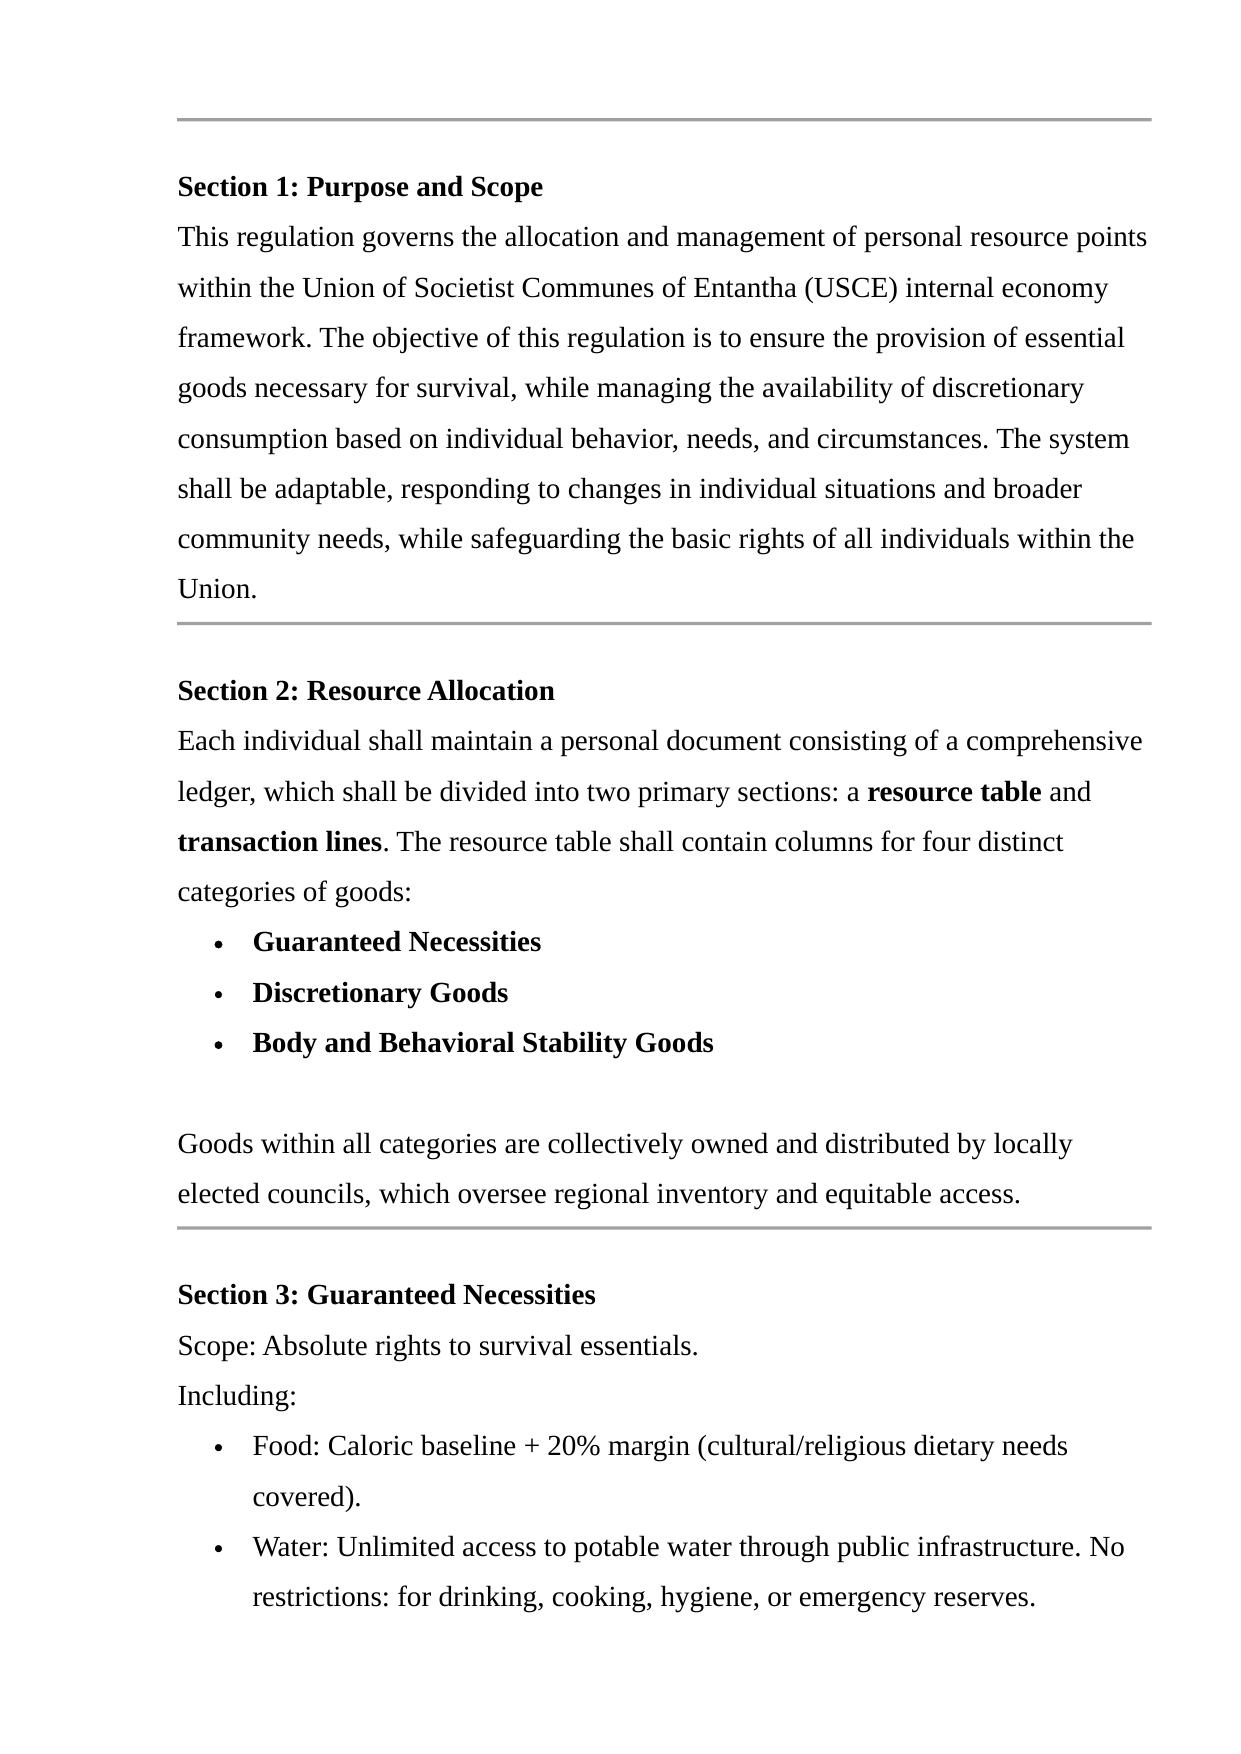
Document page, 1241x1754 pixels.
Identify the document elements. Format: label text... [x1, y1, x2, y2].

list Water: Unlimited access to potable water through public infrastructure. No restrictions: for drinking, cooking, hygiene, or emergency reserves. [215, 1529, 1152, 1613]
text Goods within all categories are collectively owned and distributed by locally elected councils, which oversee regional inventory and equitable access. [177, 1126, 1152, 1210]
text Including: [177, 1378, 1152, 1412]
list Discretionary Goods [215, 975, 1152, 1008]
text Scope: Absolute rights to survival essentials. [177, 1328, 1152, 1361]
text Each individual shall maintain a personal document consisting of a comprehensive ledger, which shall be divided into two primary sections: a resource table and transaction lines. The resource table shall contain columns for four distinct categories of goods: [177, 723, 1152, 908]
list Food: Caloric baseline + 20% margin (cultural/religious dietary needs covered). [215, 1428, 1152, 1512]
text Section 2: Resource Allocation [177, 673, 1152, 707]
text Section 3: Guaranteed Necessities [177, 1277, 1152, 1311]
list Guaranteed Necessities [215, 924, 1152, 958]
list Body and Behavioral Stability Goods [215, 1025, 1152, 1059]
text Section 1: Purpose and Scope This regulation governs the allocation and management of personal resource points within the Union of Societist Communes of Entantha (USCE) internal economy framework. The objective of this regulation is to ensure the provision of essential goods necessary for survival, while managing the availability of discretionary consumption based on individual behavior, needs, and circumstances. The system shall be adaptable, responding to changes in individual situations and broader community needs, while safeguarding the basic rights of all individuals within the Union. [177, 169, 1152, 605]
